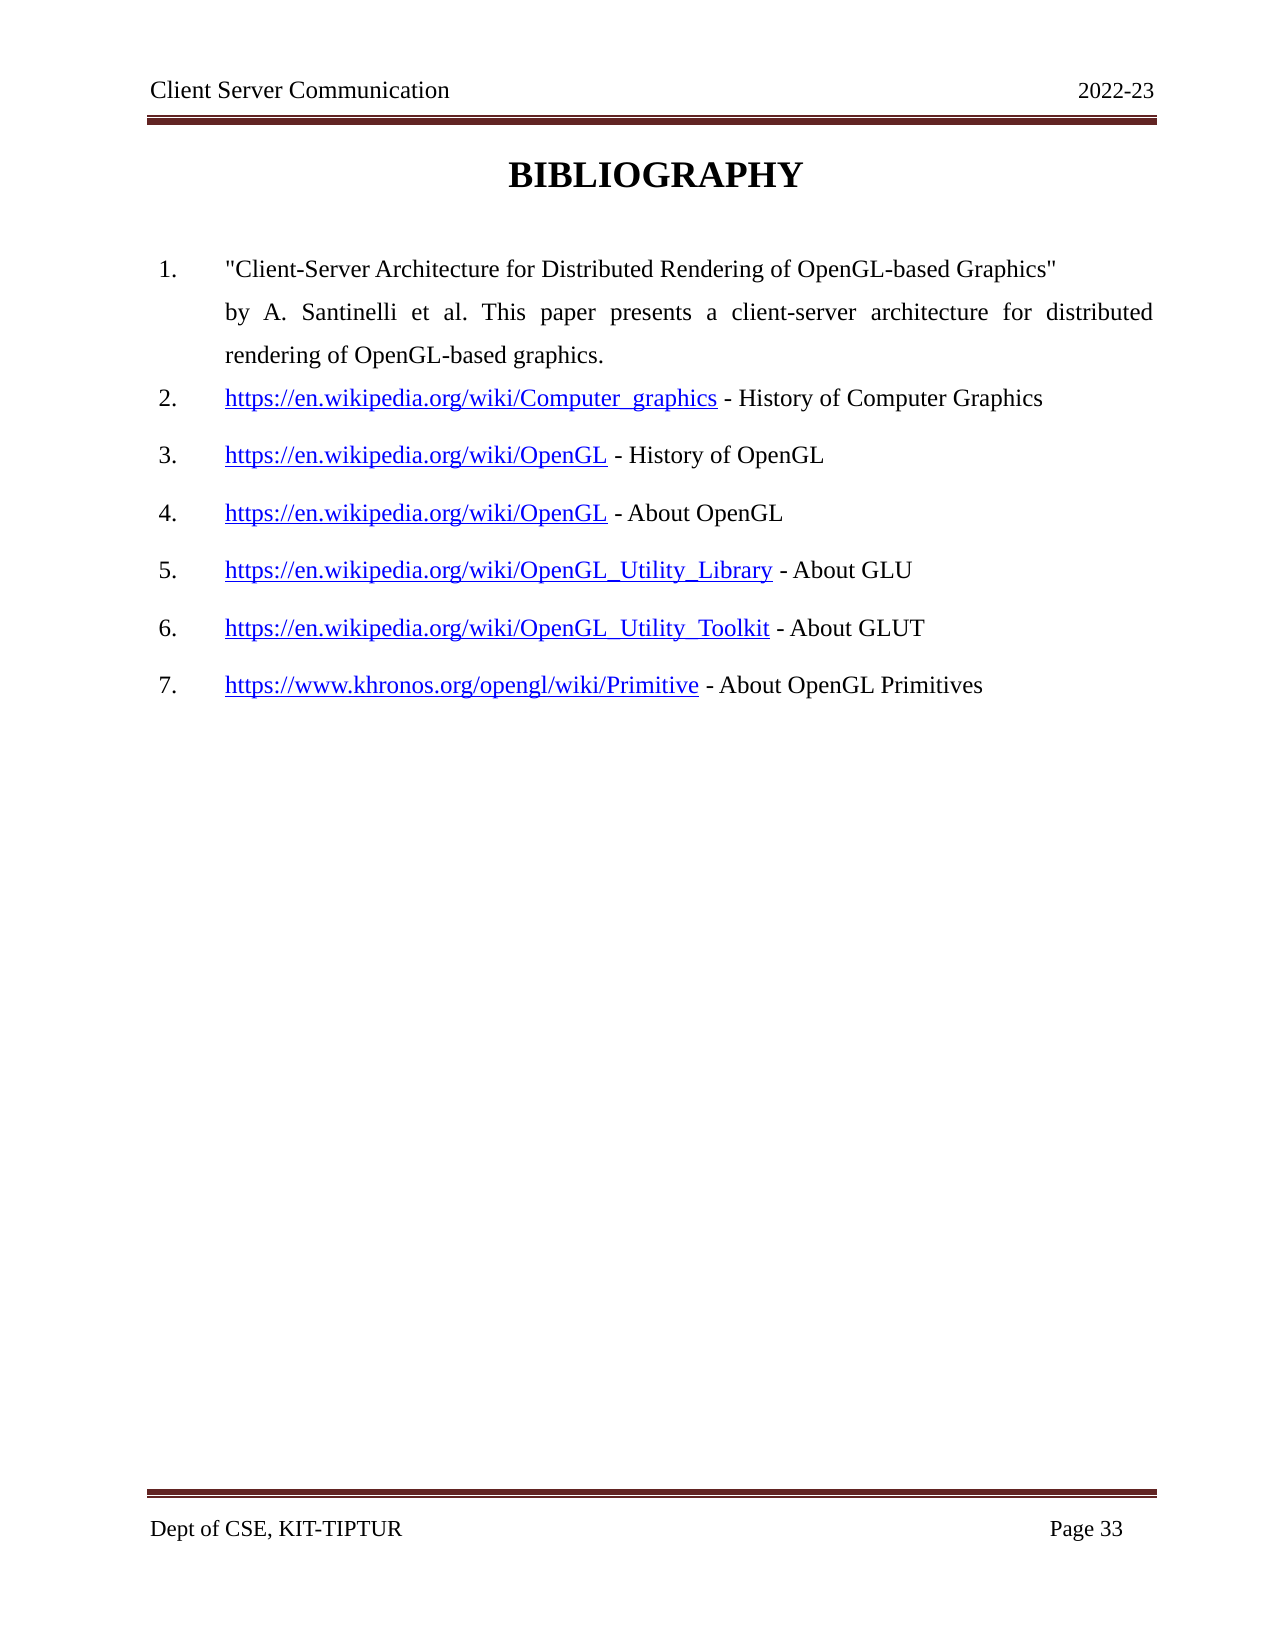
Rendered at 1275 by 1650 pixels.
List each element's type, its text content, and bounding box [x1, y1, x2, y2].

text BIBLIOGRAPHY [150, 152, 1162, 196]
list https://en.wikipedia.org/wiki/OpenGL - History of OpenGL [158, 441, 1162, 469]
list https://en.wikipedia.org/wiki/OpenGL - About OpenGL [158, 498, 1162, 527]
list https://www.khronos.org/opengl/wiki/Primitive - About OpenGL Primitives [158, 671, 1162, 699]
list https://en.wikipedia.org/wiki/Computer_graphics - History of Computer Graphics [158, 383, 1162, 412]
list "Client-Server Architecture for Distributed Rendering of OpenGL-based Graphics" [158, 254, 1154, 282]
list https://en.wikipedia.org/wiki/OpenGL_Utility_Toolkit - About GLUT [158, 613, 1162, 642]
text by A. Santinelli et al. This paper presents a client-server architecture for distributed rendering of OpenGL-based graphics. [225, 297, 1154, 369]
list https://en.wikipedia.org/wiki/OpenGL_Utility_Library - About GLU [158, 556, 1162, 584]
